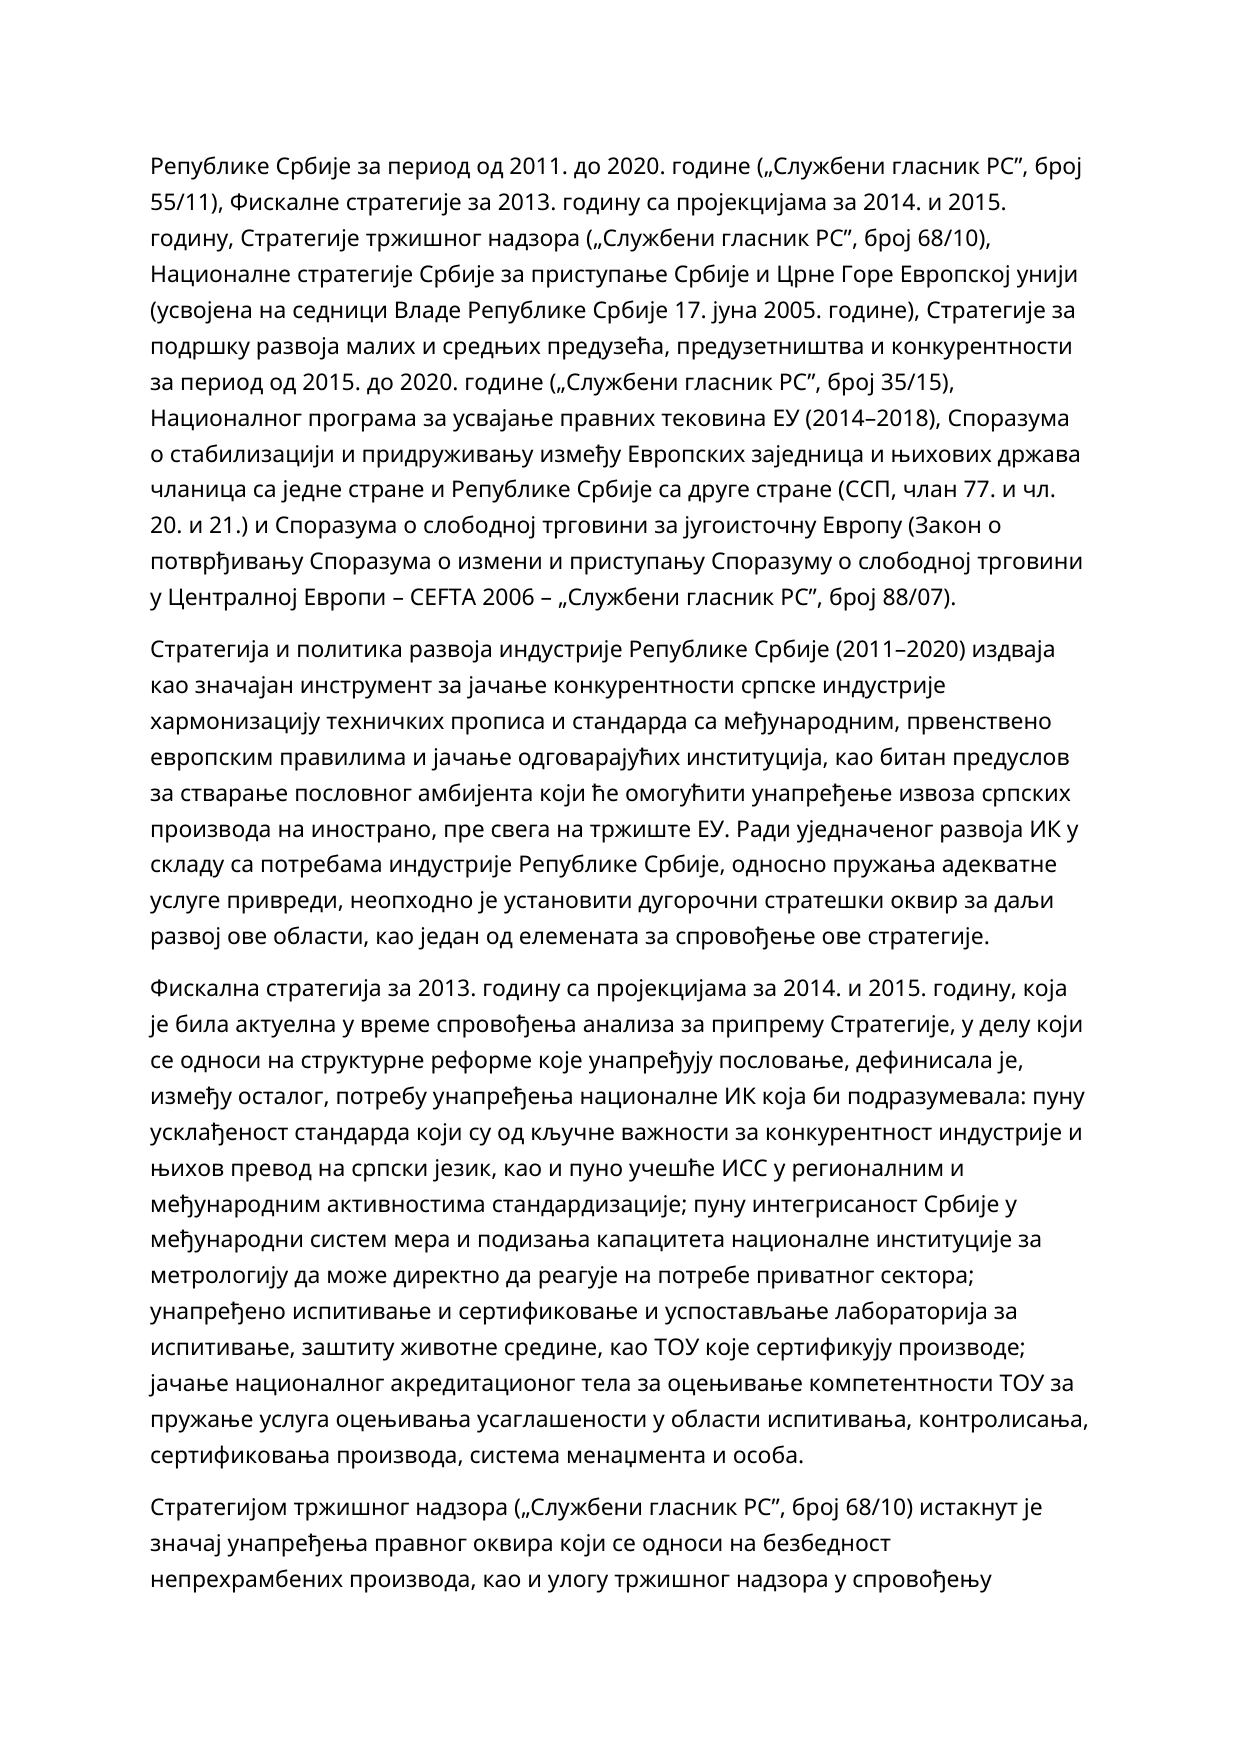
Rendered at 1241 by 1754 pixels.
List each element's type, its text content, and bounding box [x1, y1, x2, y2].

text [150, 1491, 1090, 1594]
text Фискална стратегија за 2013. годину са пројекцијама за 2014. и 2015. годину, која је била актуелна у време спровођења анализа за припрему Стратегије, у делу који се односи на структурне реформе које унапређују пословање, дефинисала је, између осталог, потребу унапређења националне ИК која би подразумевала: пуну усклађеност стандарда који су од кључне важности за конкурентност индустрије и њихов превод на српски језик, као и пуно учешће ИСС у регионалним и међународним активностима стандардизације; пуну интегрисаност Србије у међународни систем мера и подизања капацитета националне институције за метрологију да може директно да реагује на потребе приватног сектора; унапређено испитивање и сертификовање и успостављање лабораторија за испитивање, заштиту животне средине, као ТОУ које сертификују производе; јачање националног акредитационог тела за оцењивање компетентности ТОУ за пружање услуга оцењивања усаглашености у области испитивања, контролисања, сертификовања производа, система менаџмента и особа. [150, 972, 1090, 1470]
text Стратегија и политика развоја индустрије Републике Србије (2011–2020) издваја као значајан инструмент за јачање конкурентности српске индустрије хармонизацију техничких прописа и стандарда са међународним, првенствено европским правилима и јачање одговарајућих институција, као битан предуслов за стварање пословног амбијента који ће омогућити унапређење извоза српских производа на инострано, пре свега на тржиште ЕУ. Ради уједначеног развоја ИК у складу са потребама индустрије Републике Србије, односно пружања адекватне услуге привреди, неопходно је установити дугорочни стратешки оквир за даљи развој ове области, као један од елемената за спровођење ове стратегије. [150, 633, 1090, 952]
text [150, 150, 1090, 612]
